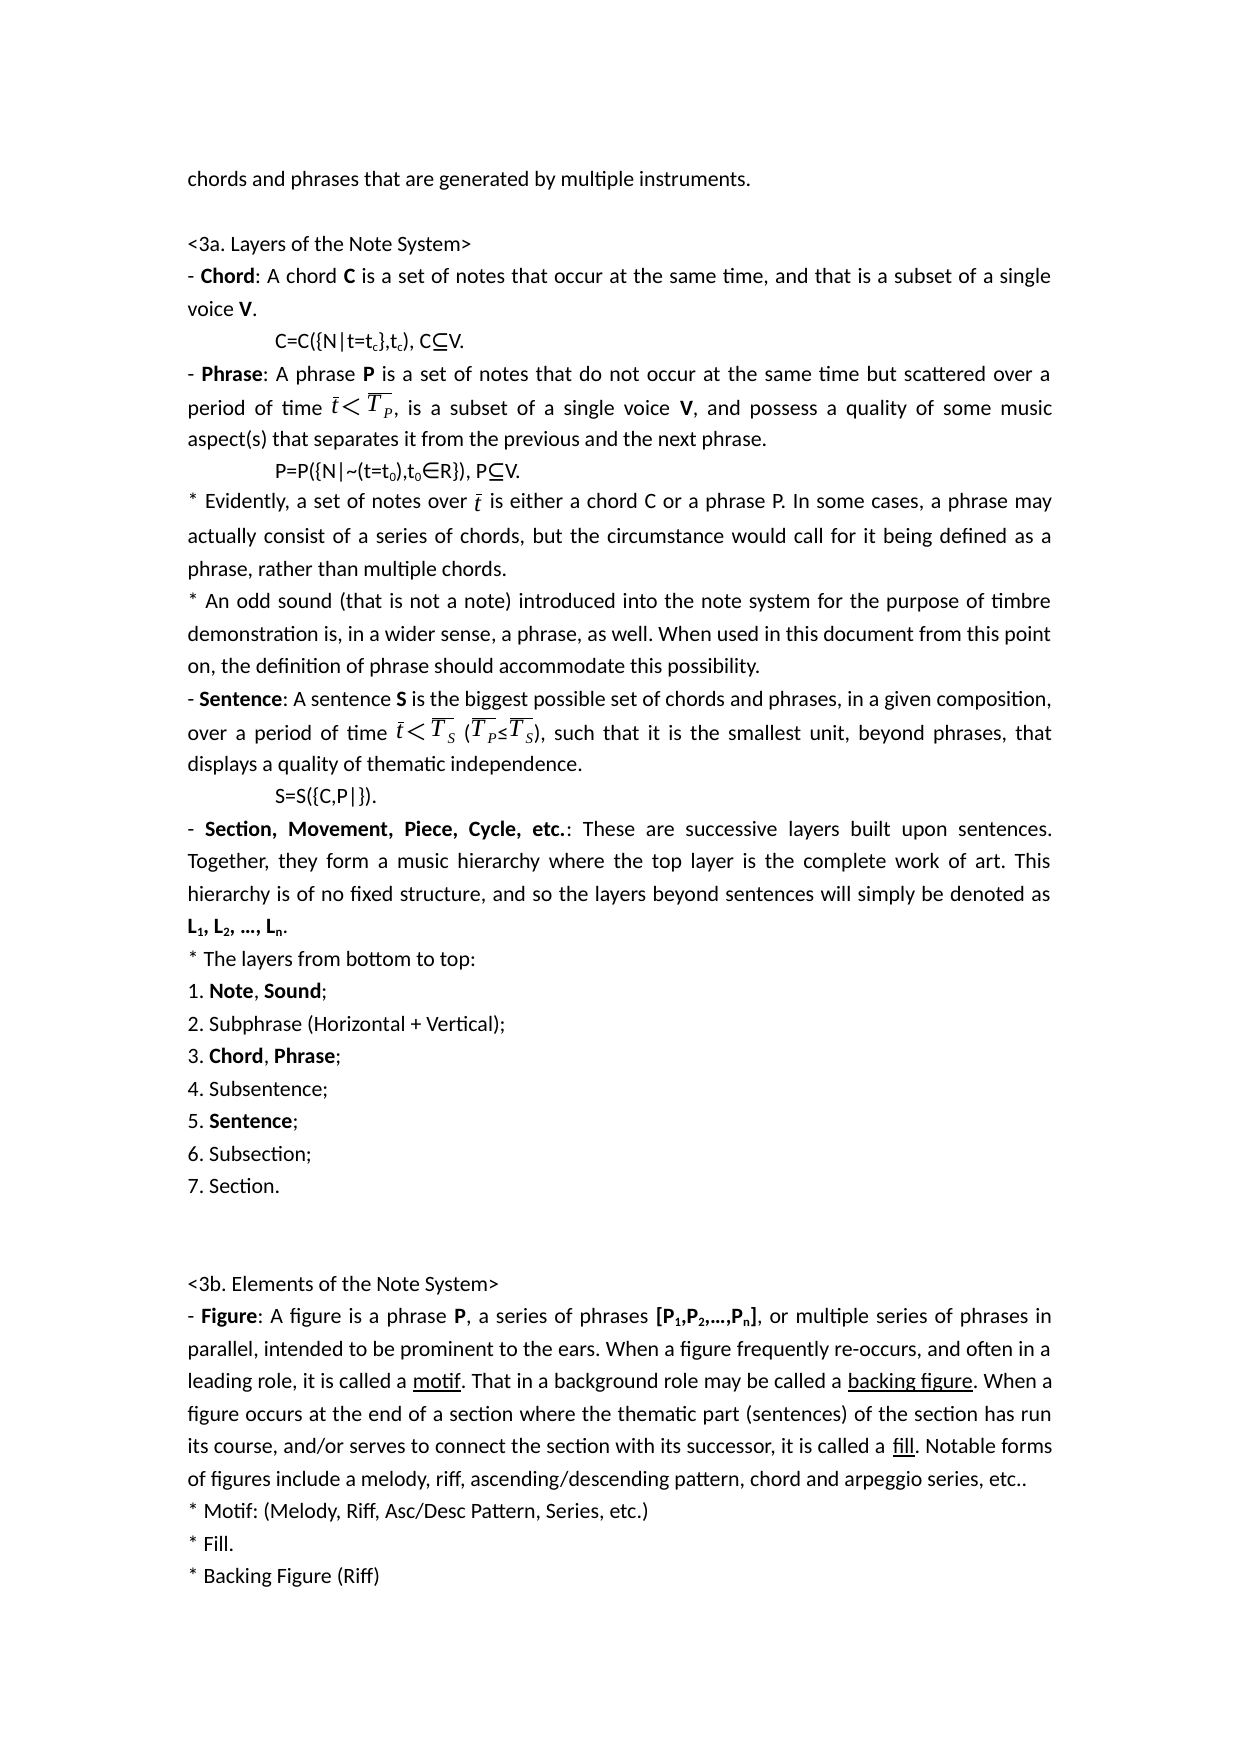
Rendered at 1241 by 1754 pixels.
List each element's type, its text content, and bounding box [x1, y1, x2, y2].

text 3. Chord, Phrase; [187, 1039, 1053, 1072]
text - Section, Movement, Piece, Cycle, etc.: These are successive layers built upon sentences. Together, they form a music hierarchy where the top layer is the complete work of art. This hierarchy is of no fixed structure, and so the layers beyond sentences will simply be denoted as L1, L2, …, Ln. [187, 812, 1053, 942]
text * Evidently, a set of notes over is either a chord C or a phrase P. In some cases, a phrase may actually consist of a series of chords, but the circumstance would call for it being defined as a phrase, rather than multiple chords. [187, 487, 1053, 584]
text * Motif: (Melody, Riff, Asc/Desc Pattern, Series, etc.) [187, 1494, 1053, 1527]
text S=S({C,P|}). [187, 779, 1053, 812]
text - Sentence: A sentence S is the biggest possible set of chords and phrases, in a given composition, over a period of time ＜ (≤), such that it is the smallest unit, beyond phrases, that displays a quality of thematic independence. [187, 682, 1053, 779]
text - Chord: A chord C is a set of notes that occur at the same time, and that is a subset of a single voice V. [187, 259, 1053, 324]
text <3b. Elements of the Note System> [187, 1267, 1053, 1299]
text 1. Note, Sound; [187, 974, 1053, 1007]
text - Phrase: A phrase P is a set of notes that do not occur at the same time but scattered over a period of time ＜, is a subset of a single voice V, and possess a quality of some music aspect(s) that separates it from the previous and the next phrase. [187, 357, 1053, 454]
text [187, 162, 1053, 194]
text 7. Section. [187, 1169, 1053, 1202]
text * The layers from bottom to top: [187, 942, 1053, 974]
text * Fill. [187, 1527, 1053, 1559]
text <3a. Layers of the Note System> [187, 227, 1053, 259]
text C=C({N|t=tc},tc), C⊆V. [231, 324, 1053, 357]
text - Figure: A figure is a phrase P, a series of phrases [P1,P2,…,Pn], or multiple series of phrases in parallel, intended to be prominent to the ears. When a figure frequently re-occurs, and often in a leading role, it is called a motif. That in a background role may be called a backing figure. When a figure occurs at the end of a section where the thematic part (sentences) of the section has run its course, and/or serves to connect the section with its successor, it is called a fill. Notable forms of figures include a melody, riff, ascending/descending pattern, chord and arpeggio series, etc.. [187, 1299, 1053, 1494]
text 5. Sentence; [187, 1104, 1053, 1137]
text P=P({N|~(t=t0),t0∈R}), P⊆V. [231, 454, 1053, 487]
text 4. Subsentence; [187, 1072, 1053, 1104]
text * An odd sound (that is not a note) introduced into the note system for the purpose of timbre demonstration is, in a wider sense, a phrase, as well. When used in this document from this point on, the definition of phrase should accommodate this possibility. [187, 584, 1053, 682]
text * Backing Figure (Riff) [187, 1559, 1053, 1592]
text 6. Subsection; [187, 1137, 1053, 1169]
text 2. Subphrase (Horizontal + Vertical); [187, 1007, 1053, 1039]
